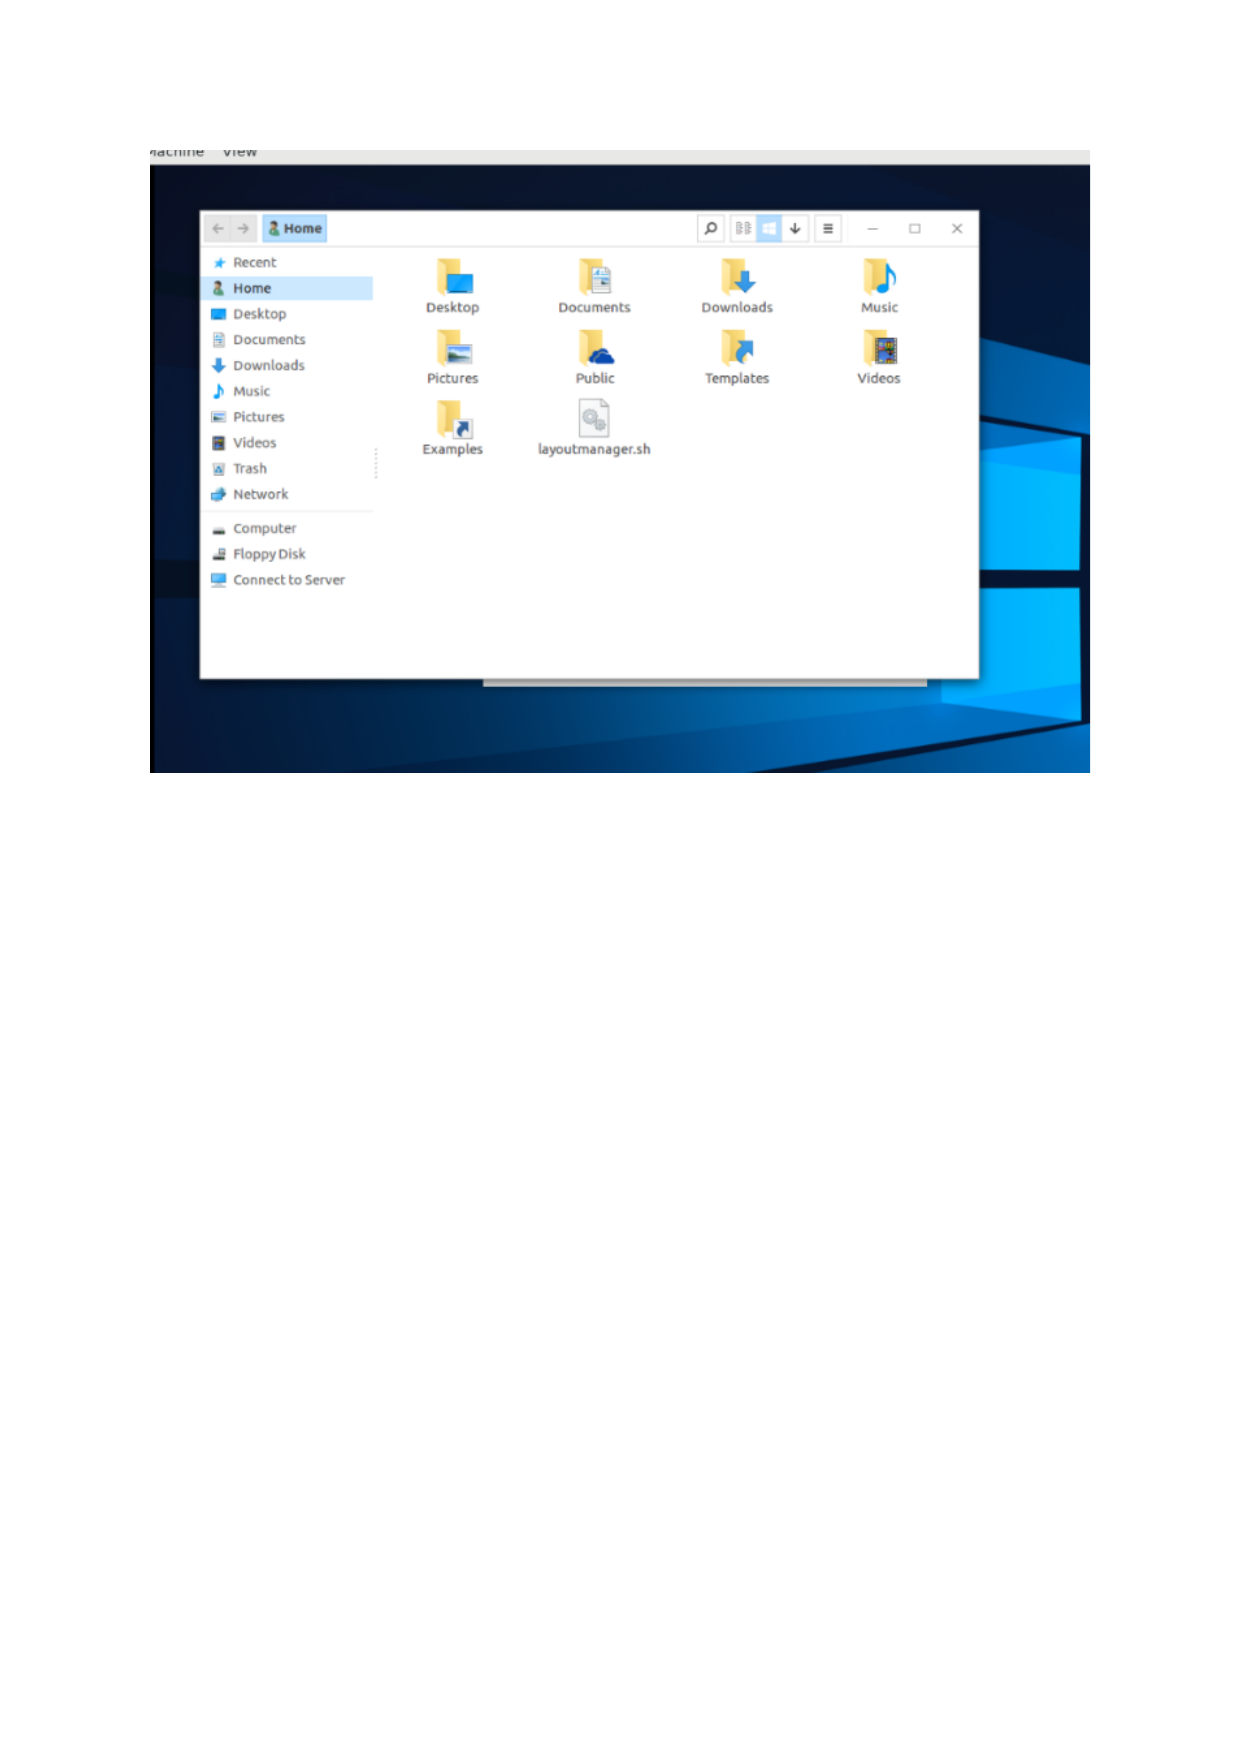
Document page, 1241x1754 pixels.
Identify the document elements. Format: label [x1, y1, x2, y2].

picture [150, 150, 1091, 773]
